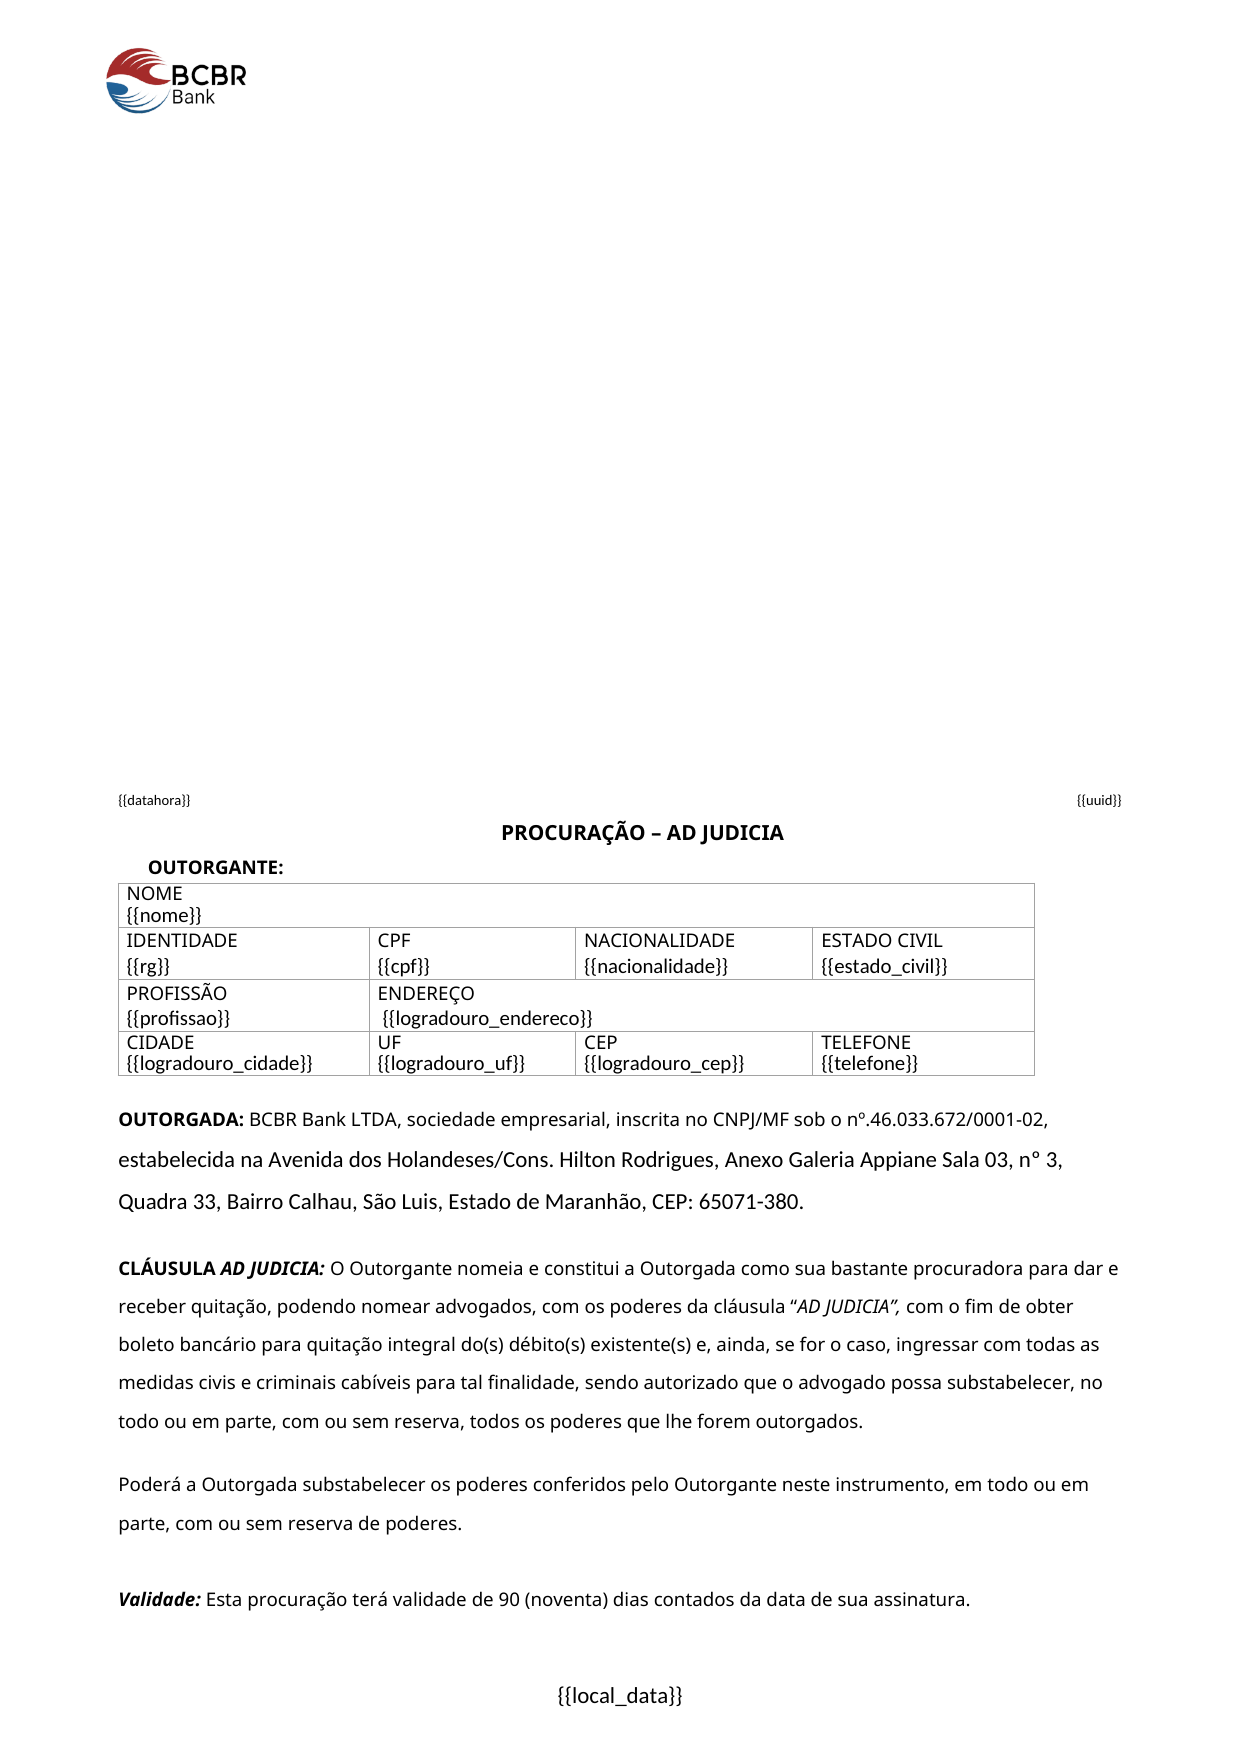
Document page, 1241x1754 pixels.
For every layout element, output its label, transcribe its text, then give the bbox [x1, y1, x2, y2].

table_cell IDENTIDADE {{rg}} [119, 928, 369, 979]
text Validade: Esta procuração terá validade de 90 (noventa) dias contados da data de sua assinatura. [118, 1586, 1122, 1612]
text OUTORGADA: BCBR Bank LTDA, sociedade empresarial, inscrita no CNPJ/MF sob o nº.46.033.672/0001-02, estabelecida na Avenida dos Holandeses/Cons. Hilton Rodrigues, Anexo Galeria Appiane Sala 03, nº 3, Quadra 33, Bairro Calhau, São Luis, Estado de Maranhão, CEP: 65071-380. [118, 1106, 1122, 1216]
table_header NOME {{nome}} [119, 884, 1034, 927]
text OUTORGANTE: [148, 854, 1122, 880]
text {{datahora}} {{uuid}} [118, 791, 1122, 809]
text PROCURAÇÃO – AD JUDICIA [162, 818, 1122, 846]
table_cell CPF {{cpf}} [370, 928, 575, 979]
table_cell CIDADE {{logradouro_cidade}} [119, 1032, 369, 1075]
table_cell CEP {{logradouro_cep}} [576, 1032, 812, 1075]
table_cell TELEFONE {{telefone}} [813, 1032, 1034, 1075]
table_cell NACIONALIDADE {{nacionalidade}} [576, 928, 812, 979]
picture [70, 45, 284, 117]
text CLÁUSULA AD JUDICIA: O Outorgante nomeia e constitui a Outorgada como sua bastante procuradora para dar e receber quitação, podendo nomear advogados, com os poderes da cláusula “AD JUDICIA”, com o fim de obter boleto bancário para quitação integral do(s) débito(s) existente(s) e, ainda, se for o caso, ingressar com todas as medidas civis e criminais cabíveis para tal finalidade, sendo autorizado que o advogado possa substabelecer, no todo ou em parte, com ou sem reserva, todos os poderes que lhe forem outorgados. [118, 1255, 1122, 1433]
table_cell UF {{logradouro_uf}} [370, 1032, 575, 1075]
text {{local_data}} [118, 1681, 1122, 1709]
table_cell PROFISSÃO {{profissao}} [119, 980, 369, 1031]
table_cell ENDEREÇO {{logradouro_endereco}} [370, 980, 1034, 1031]
table_cell ESTADO CIVIL {{estado_civil}} [813, 928, 1034, 979]
text Poderá a Outorgada substabelecer os poderes conferidos pelo Outorgante neste instrumento, em todo ou em parte, com ou sem reserva de poderes. [118, 1472, 1122, 1535]
